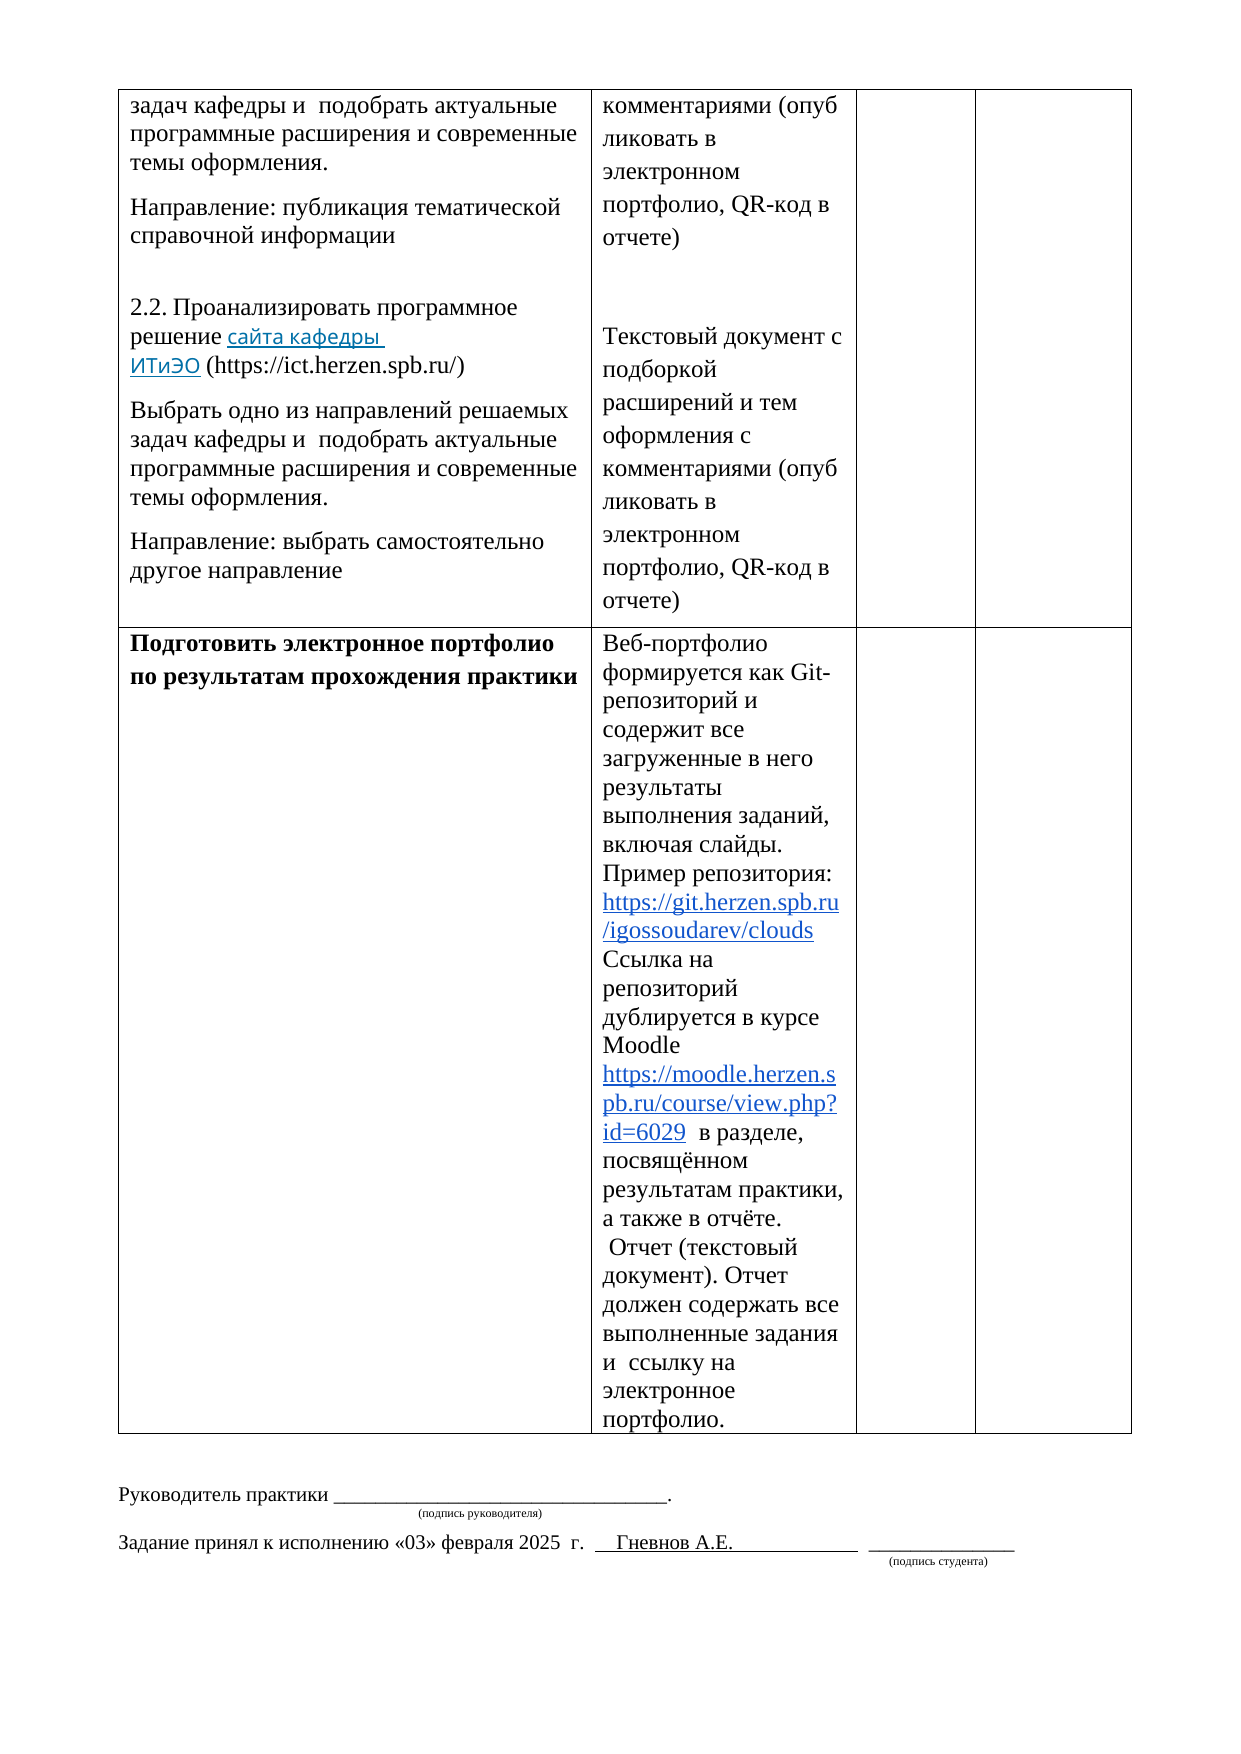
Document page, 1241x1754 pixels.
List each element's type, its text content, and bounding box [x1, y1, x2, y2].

table_cell [857, 628, 975, 1433]
text Задание принял к исполнению «03» февраля 2025 г. Гневнов А.Е. ______________ [118, 1530, 1152, 1554]
table_cell Подготовить электронное портфолио по результатам прохождения практики [119, 628, 591, 1433]
table_cell [976, 628, 1131, 1433]
table_cell Веб-портфолио формируется как Git-репозиторий и содержит все загруженные в него результаты выполнения заданий, включая слайды. Пример репозитория: https://git.herzen.spb.ru/igossoudarev/clouds Ссылка на репозиторий дублируется в курсе Moodle https://moodle.herzen.spb.ru/course/view.php?id=6029 в разделе, посвящённом результатам практики, а также в отчёте. Отчет (текстовый документ). Отчет должен содержать все выполненные задания и ссылку на электронное портфолио. [592, 628, 856, 1433]
text (подпись руководителя) [343, 1506, 1152, 1530]
text (подпись студента) [118, 1554, 1152, 1578]
text Руководитель практики ________________________________. [118, 1482, 1152, 1506]
table_cell [976, 90, 1131, 627]
table_cell [857, 90, 975, 627]
